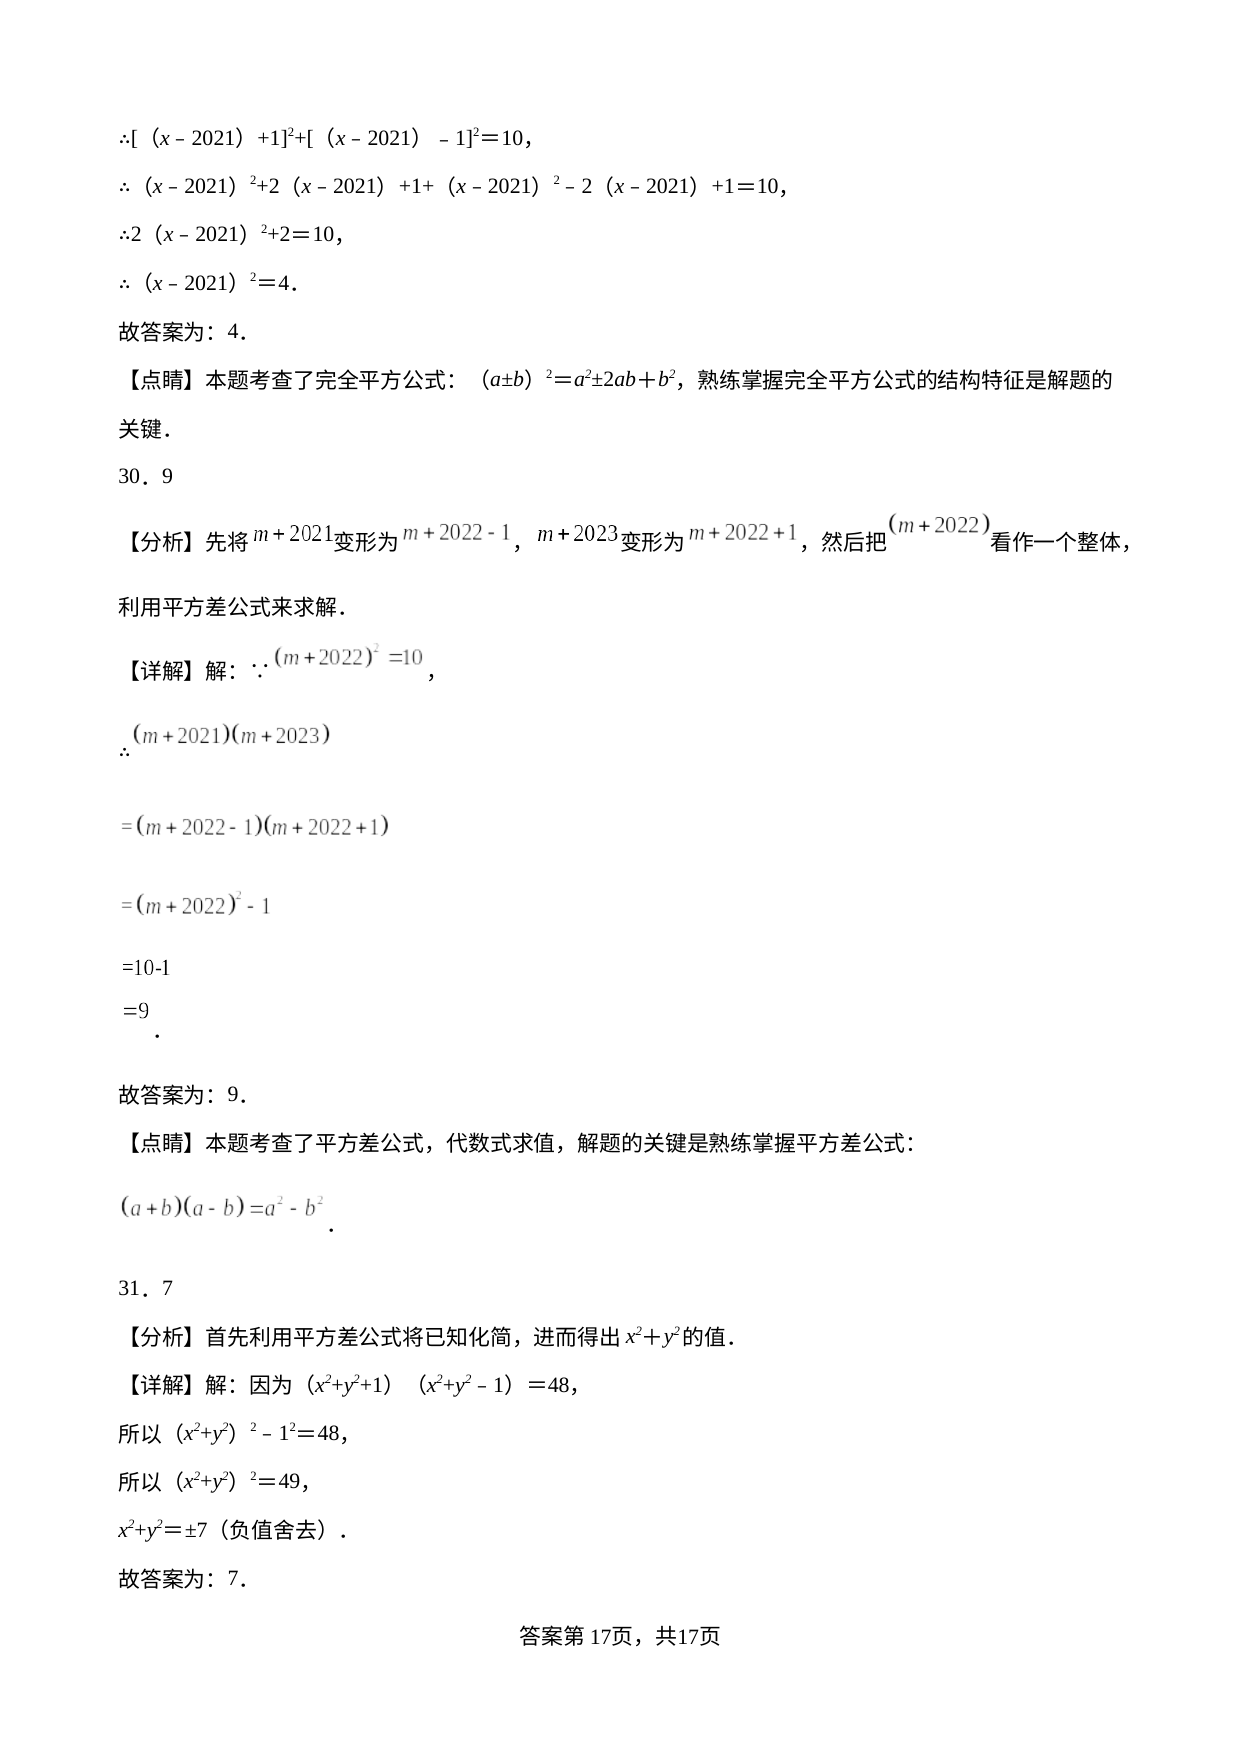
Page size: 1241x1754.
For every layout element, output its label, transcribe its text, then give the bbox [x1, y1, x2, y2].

text 【点睛】本题考查了完全平方公式：（a±b）2＝a2±2ab＋b2，熟练掌握完全平方公式的结构特征是解题的关键． [118, 363, 1122, 444]
text 故答案为：7． [118, 1561, 1122, 1594]
text ∴（x﹣2021）2＝4． [118, 266, 1122, 298]
text ∴[（x﹣2021）+1]2+[（x﹣2021）﹣1]2＝10， [118, 121, 1122, 153]
text ∴2（x﹣2021）2+2＝10， [118, 218, 1122, 250]
text x2+y2＝±7（负值舍去）． [118, 1513, 1122, 1546]
text 31．7 [118, 1271, 1122, 1304]
text ． [118, 996, 1122, 1061]
text 【点睛】本题考查了平方差公式，代数式求值，解题的关键是熟练掌握平方差公式：． [118, 1126, 1122, 1256]
text 故答案为：9． [118, 1077, 1122, 1110]
text 故答案为：4． [118, 314, 1122, 347]
text 【分析】先将变形为，变形为，然后把看作一个整体，利用平方差公式来求解． [118, 508, 1122, 622]
text 【分析】首先利用平方差公式将已知化简，进而得出x2＋y2的值． [118, 1320, 1122, 1352]
text ∴（x﹣2021）2+2（x﹣2021）+1+（x﹣2021）2﹣2（x﹣2021）+1＝10， [118, 169, 1122, 202]
text ∴ [118, 718, 1122, 783]
text 30．9 [118, 460, 1122, 492]
text 【详解】解：因为（x2+y2+1）（x2+y2﹣1）＝48， [118, 1368, 1122, 1401]
text 所以（x2+y2）2﹣12＝48， [118, 1416, 1122, 1449]
text 所以（x2+y2）2＝49， [118, 1465, 1122, 1497]
text 【详解】解：∵， [118, 638, 1122, 703]
